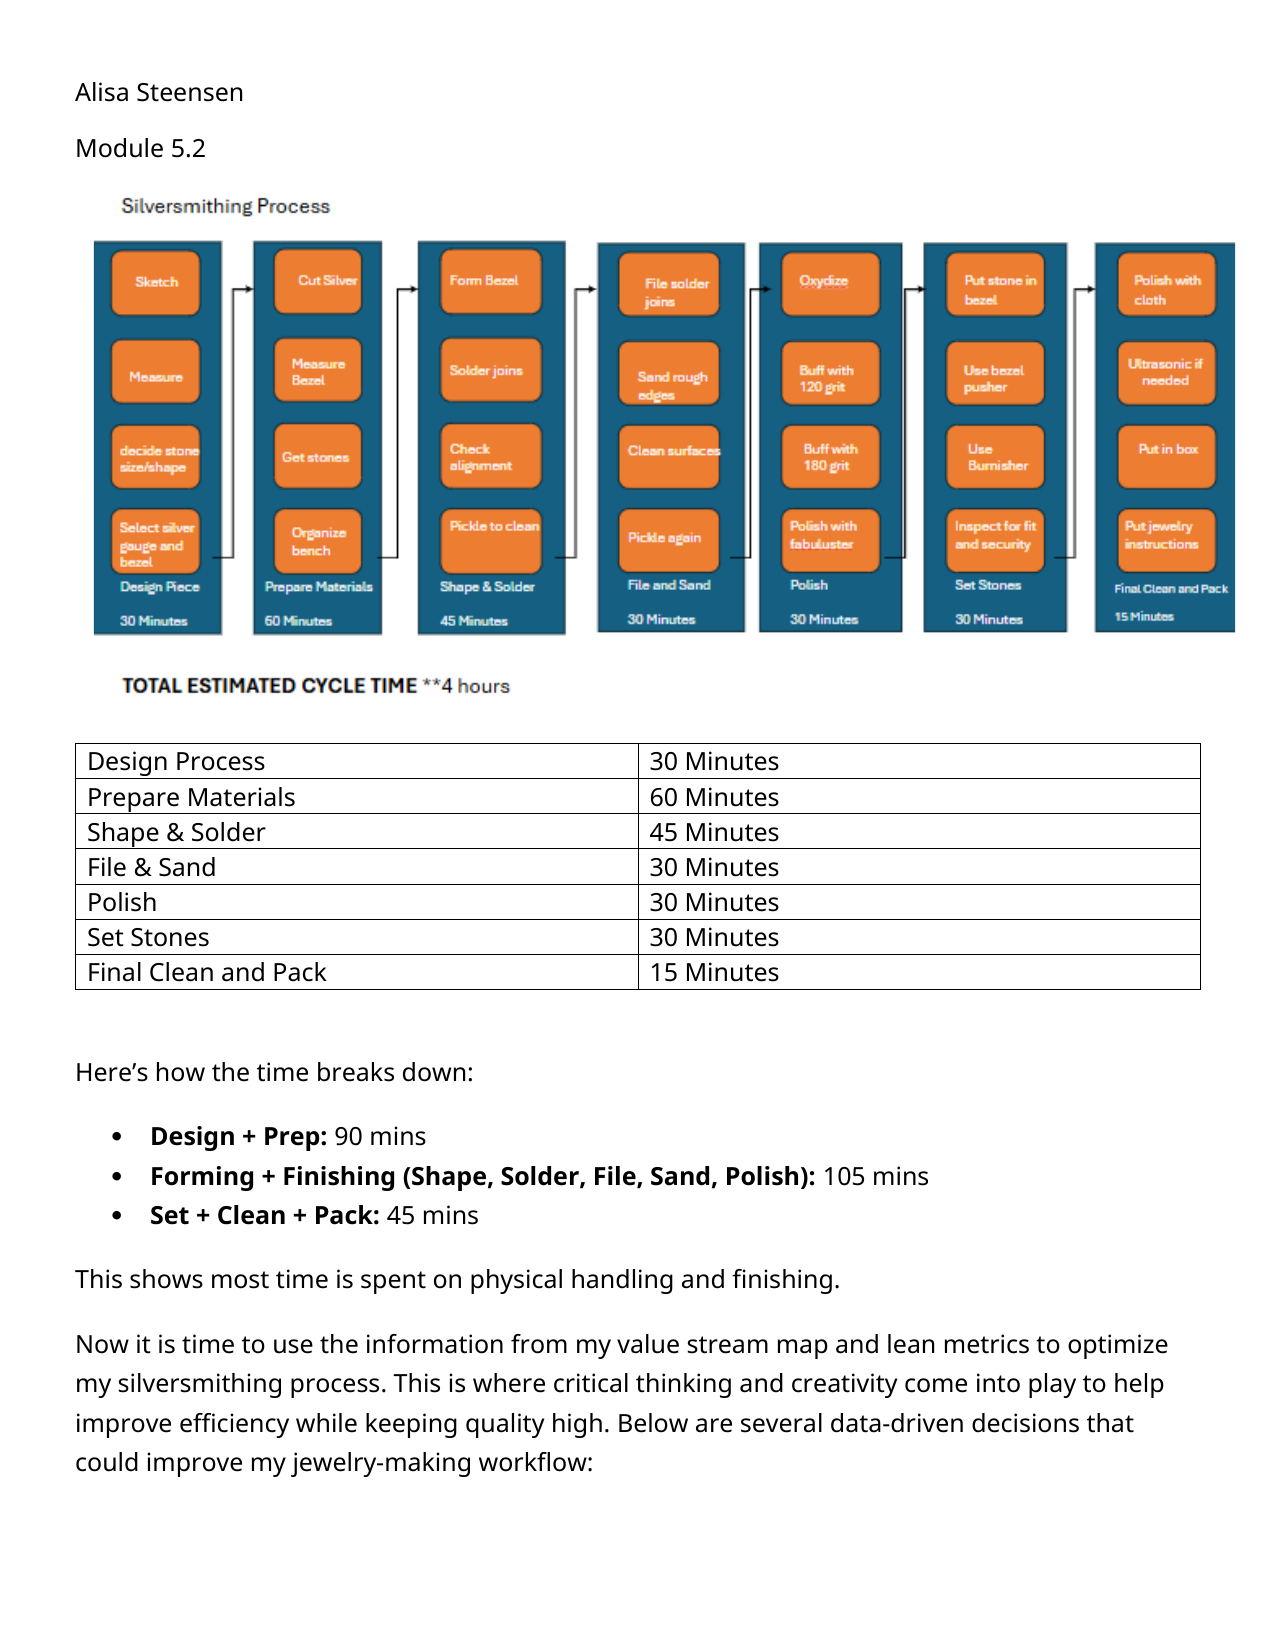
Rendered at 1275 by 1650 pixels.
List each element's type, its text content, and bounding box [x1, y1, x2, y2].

table_cell 30 Minutes [639, 920, 1200, 954]
table_header Design Process [76, 744, 638, 778]
table_cell Shape & Solder [76, 814, 638, 848]
table_cell Prepare Materials [76, 779, 638, 813]
table_cell 30 Minutes [639, 849, 1200, 883]
table_cell 30 Minutes [639, 885, 1200, 918]
table_cell File & Sand [76, 849, 638, 883]
table_cell 45 Minutes [639, 814, 1200, 848]
table_header 30 Minutes [639, 744, 1200, 778]
table_cell 60 Minutes [639, 779, 1200, 813]
list Forming + Finishing (Shape, Solder, File, Sand, Polish): 105 mins [112, 1158, 1200, 1192]
text Alisa Steensen [75, 75, 1200, 109]
text Module 5.2 [75, 131, 1200, 165]
list Set + Clean + Pack: 45 mins [112, 1198, 1200, 1232]
table_cell Polish [76, 885, 638, 918]
table_cell Set Stones [76, 920, 638, 954]
text This shows most time is spent on physical handling and finishing. [75, 1262, 1200, 1296]
text Here’s how the time breaks down: [75, 1054, 1200, 1088]
table_cell Final Clean and Pack [76, 955, 638, 989]
table_cell 15 Minutes [639, 955, 1200, 989]
text Now it is time to use the information from my value stream map and lean metrics to optimize my silversmithing process. This is where critical thinking and creativity come into play to help improve efficiency while keeping quality high. Below are several data-driven decisions that could improve my jewelry-making workflow: [75, 1327, 1200, 1479]
list Design + Prep: 90 mins [112, 1119, 1200, 1153]
